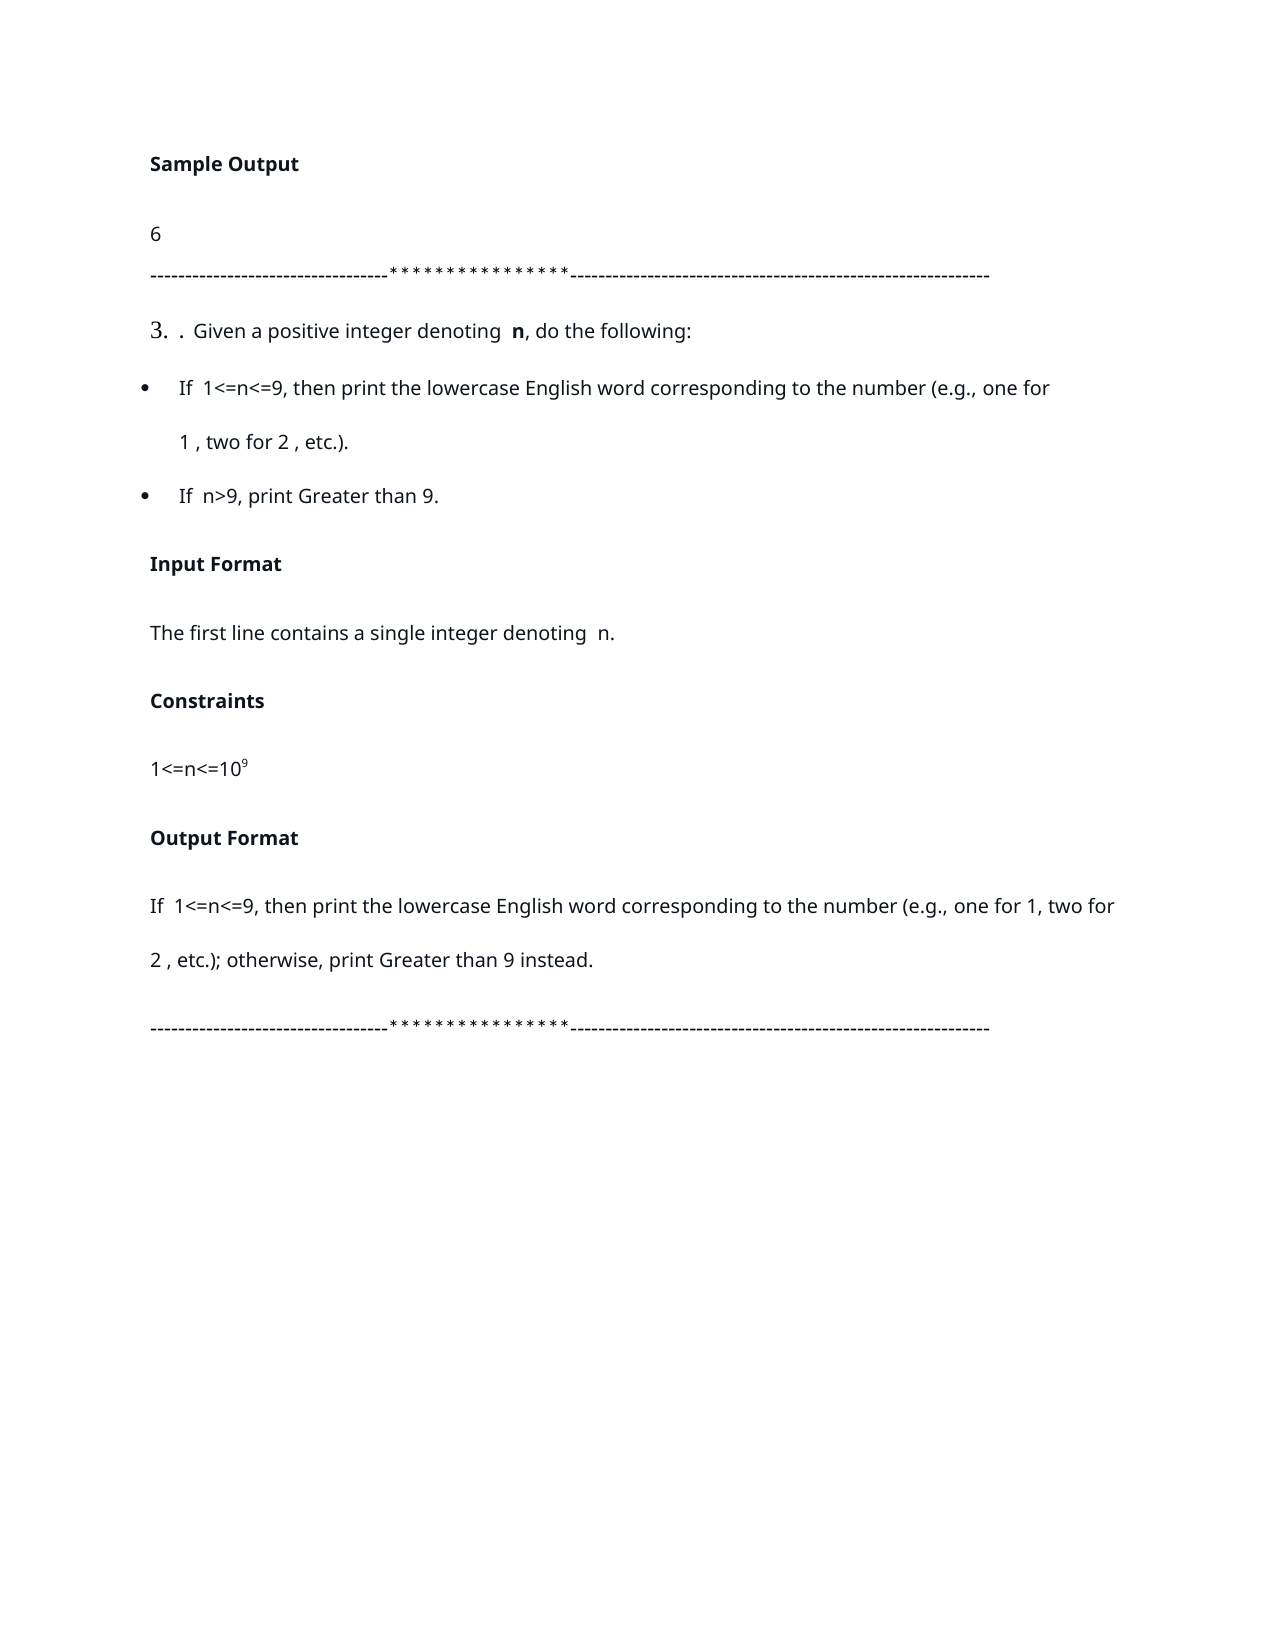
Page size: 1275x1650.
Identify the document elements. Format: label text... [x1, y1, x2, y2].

text If 1<=n<=9, then print the lowercase English word corresponding to the number (e.g., one for 1, two for 2 , etc.); otherwise, print Greater than 9 instead. [150, 892, 1125, 973]
text Input Format [150, 550, 1125, 577]
text 1<=n<=109 [150, 755, 1125, 782]
text 3. . Given a positive integer denoting n, do the following: [150, 314, 1125, 344]
list If n>9, print Greater than 9. [141, 482, 1125, 509]
text The first line contains a single integer denoting n. [150, 619, 1125, 646]
text Output Format [150, 824, 1125, 851]
text ----------------------------------****************------------------------------------------------------------ [150, 262, 1125, 289]
text Constraints [150, 687, 1125, 714]
text Sample Output [150, 150, 1125, 177]
text ----------------------------------****************------------------------------------------------------------ [150, 1014, 1125, 1042]
list If 1<=n<=9, then print the lowercase English word corresponding to the number (e.g., one for 1 , two for 2 , etc.). [141, 374, 1125, 455]
text 6 [150, 218, 1125, 247]
